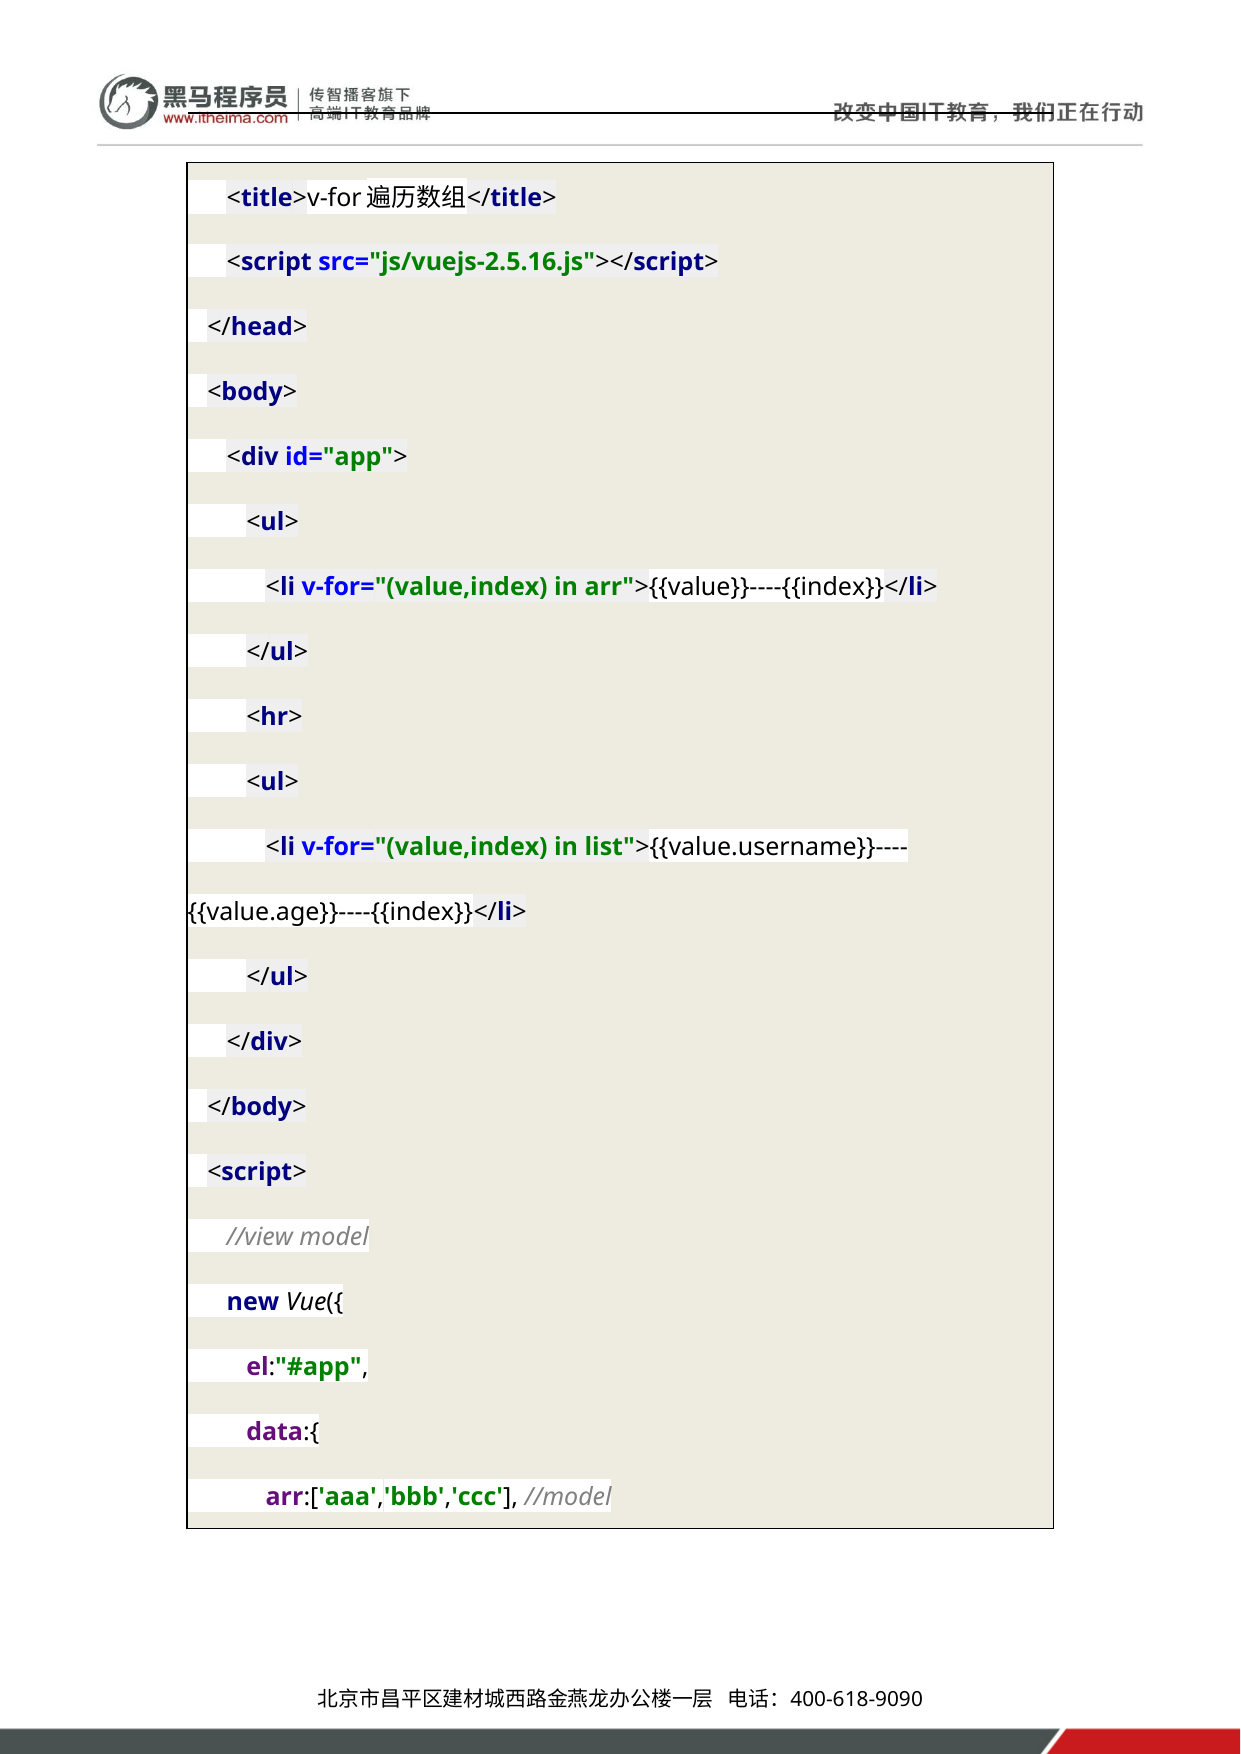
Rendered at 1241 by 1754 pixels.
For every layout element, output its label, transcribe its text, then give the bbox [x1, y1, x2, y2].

picture [0, 1669, 1241, 1754]
picture [0, 3, 1241, 153]
